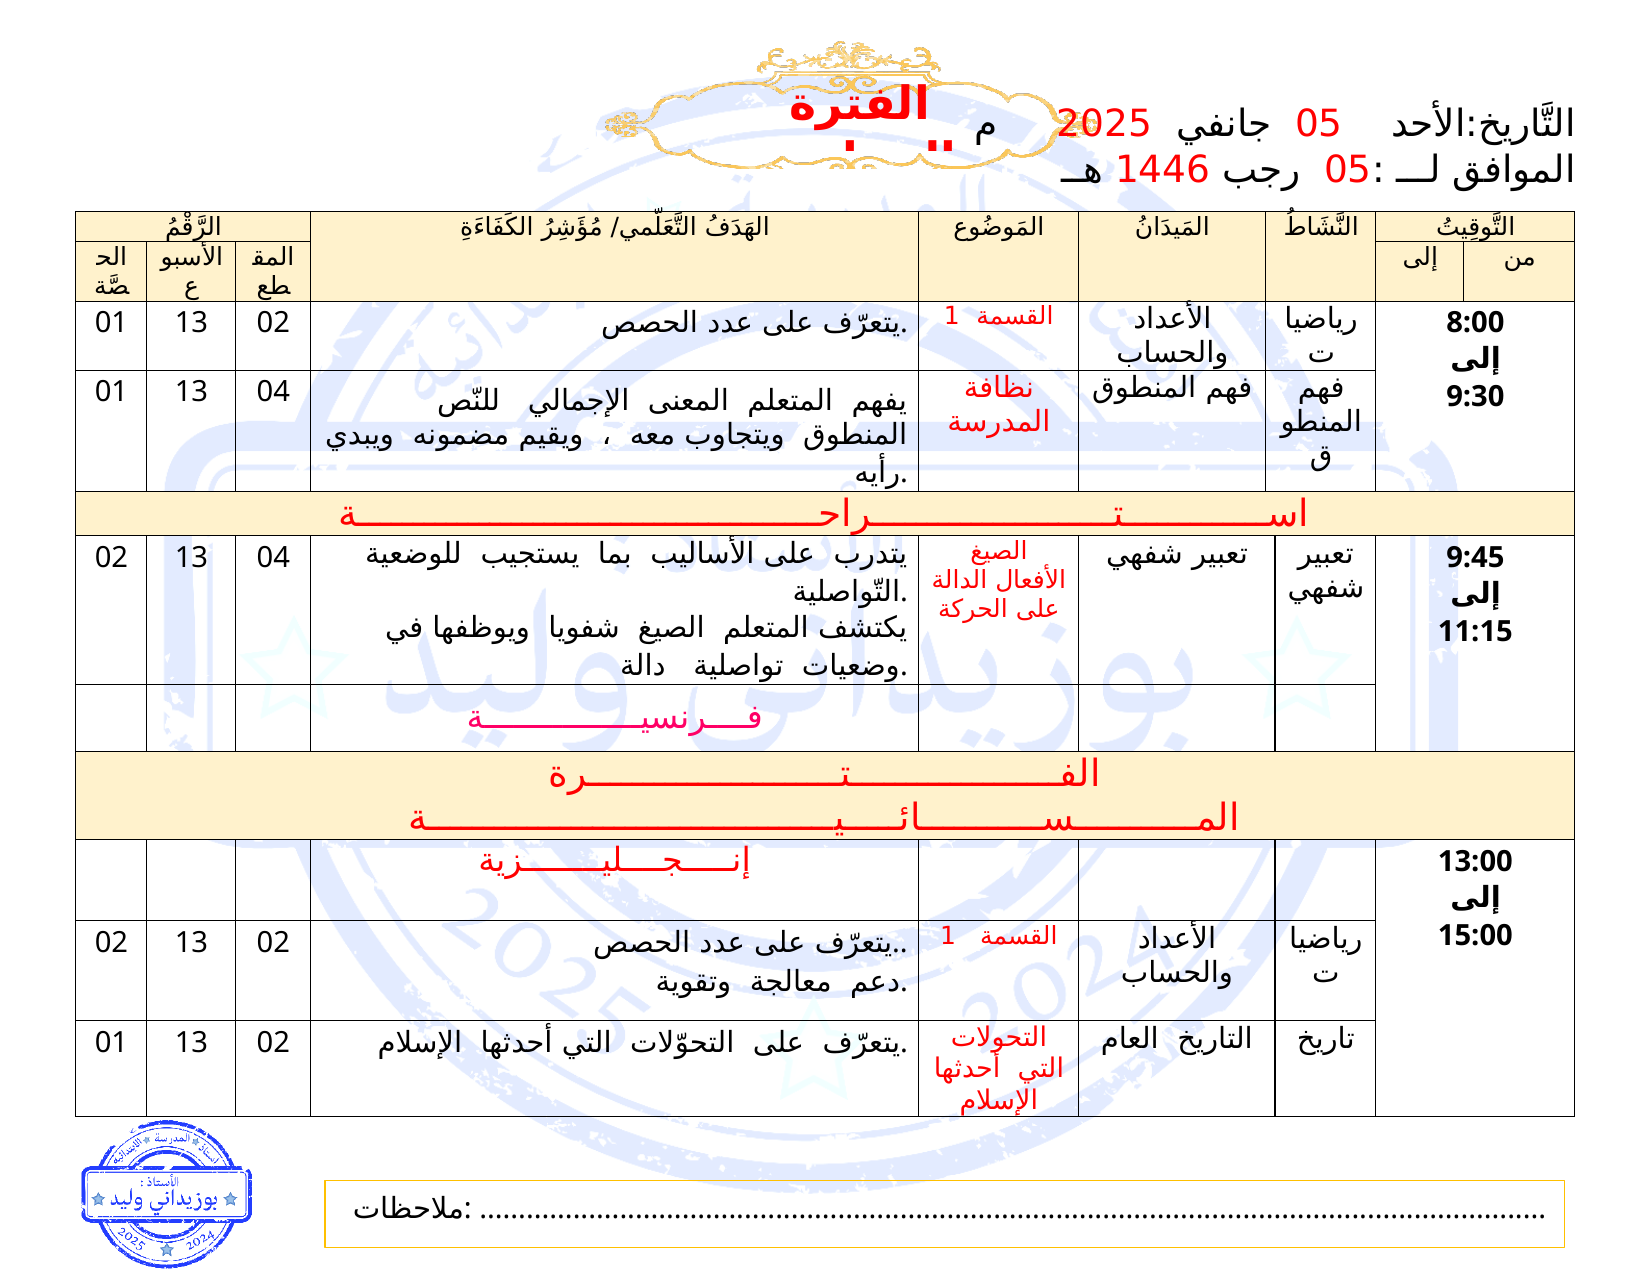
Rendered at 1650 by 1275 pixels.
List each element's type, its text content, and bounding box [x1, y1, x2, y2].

table_cell [147, 840, 235, 920]
table_cell 13 [147, 371, 235, 491]
table_cell تعبير شفهي [1276, 536, 1375, 684]
table_cell 13 [147, 536, 235, 684]
table_cell الأعداد والحساب [1079, 302, 1265, 369]
table_cell الأسبوع [147, 242, 235, 301]
table_cell [1079, 685, 1274, 751]
table_header المَيدَانُ [1079, 212, 1265, 301]
table_cell 9:45 إلى 11:15 [1376, 536, 1574, 751]
table_cell يتعرّف على التحوّلات التي أحدثها الإسلام. [311, 1021, 918, 1116]
table_cell 8:00 إلى 9:30 [1376, 302, 1574, 491]
table_cell فهم المنطوق [1079, 371, 1265, 491]
table_cell 13 [147, 921, 235, 1020]
table_cell 13 [147, 1021, 235, 1116]
table_cell نظافة المدرسة [919, 371, 1078, 491]
table_cell القسمة 1 [919, 921, 1078, 1020]
table_cell من [1464, 242, 1574, 301]
picture [75, 1120, 261, 1269]
table_cell 01 [76, 1021, 146, 1116]
table_cell [236, 840, 310, 920]
table_header النَّشَاطُ [1266, 212, 1375, 301]
table_cell المقطع [236, 242, 310, 301]
table_cell [1079, 840, 1274, 920]
picture [584, 37, 1138, 102]
table_cell 13:00 إلى 15:00 [1376, 840, 1574, 1116]
table_cell [147, 685, 235, 751]
table_cell 02 [236, 1021, 310, 1116]
table_cell فهم المنطوق [1266, 371, 1375, 491]
table_cell 02 [236, 921, 310, 1020]
table_cell 02 [76, 536, 146, 684]
table_cell [919, 840, 1078, 920]
table_header الهَدَفُ التَّعَلّمي/ مُؤَشِرُ الكَفَاءَةِ [311, 212, 918, 301]
table_cell الحصَّة [76, 242, 146, 301]
table_cell فــــرنسيــــــــــــــــة [311, 685, 918, 751]
table_cell يتعرّف على عدد الحصص.. دعم معالجة وتقوية. [311, 921, 918, 1020]
table_cell إنـــــجــــليــــــــزية [311, 840, 918, 920]
table_cell 01 [76, 302, 146, 369]
table_header الرَّقْمُ [76, 212, 310, 241]
table_cell الصيغ الأفعال الدالة على الحركة [919, 536, 1078, 684]
table_cell إلى [1376, 242, 1463, 301]
table_cell التاريخ العام [1079, 1021, 1274, 1116]
table_cell تاريخ [1276, 1021, 1375, 1116]
table_cell [76, 685, 146, 751]
table_cell 01 [76, 371, 146, 491]
table_header التَّوقِيتُ [1376, 212, 1574, 241]
table_cell رياضيات [1276, 921, 1375, 1020]
text التَّاريخ:الأحد 05 جانفي 2025 م الموافق لـــ :05 رجب 1446 هــ [75, 102, 1575, 192]
table_cell [1276, 840, 1375, 920]
table_cell اســـــــــــــتــــــــــــــــــــــراحــــــــــــــــــــــــــــــــــــــــــة [76, 492, 1574, 535]
table_cell تعبير شفهي [1079, 536, 1274, 684]
table_cell [1276, 685, 1375, 751]
table_cell 02 [236, 302, 310, 369]
table_cell 02 [76, 921, 146, 1020]
table_cell 04 [236, 536, 310, 684]
table_cell رياضيات [1266, 302, 1375, 369]
table_cell يفهم المتعلم المعنى الإجمالي للنّص المنطوق ويتجاوب معه ، ويقيم مضمونه ويبدي رأيه. [311, 371, 918, 491]
table_cell 04 [236, 371, 310, 491]
table_cell 13 [147, 302, 235, 369]
table_cell الفـــــــــــــــــــتـــــــــــــــــــــــرة المـــــــــــســـــــــــائـــــيـــــــــــــــــــــــــــــــــــــة [76, 752, 1574, 839]
table_cell القسمة 1 [919, 302, 1078, 369]
table_cell [919, 685, 1078, 751]
table_header المَوضُوع [919, 212, 1078, 301]
table_cell [76, 840, 146, 920]
table_cell التحولات التي أحدثها الإسلام [919, 1021, 1078, 1116]
table_cell يتعرّف على عدد الحصص. [311, 302, 918, 369]
table_cell [236, 685, 310, 751]
table_cell الأعداد والحساب [1079, 921, 1274, 1020]
table_cell يتدرب على الأساليب بما يستجيب للوضعية التّواصلية. يكتشف المتعلم الصيغ شفويا ويوظفها في وضعيات تواصلية دالة. [311, 536, 918, 684]
